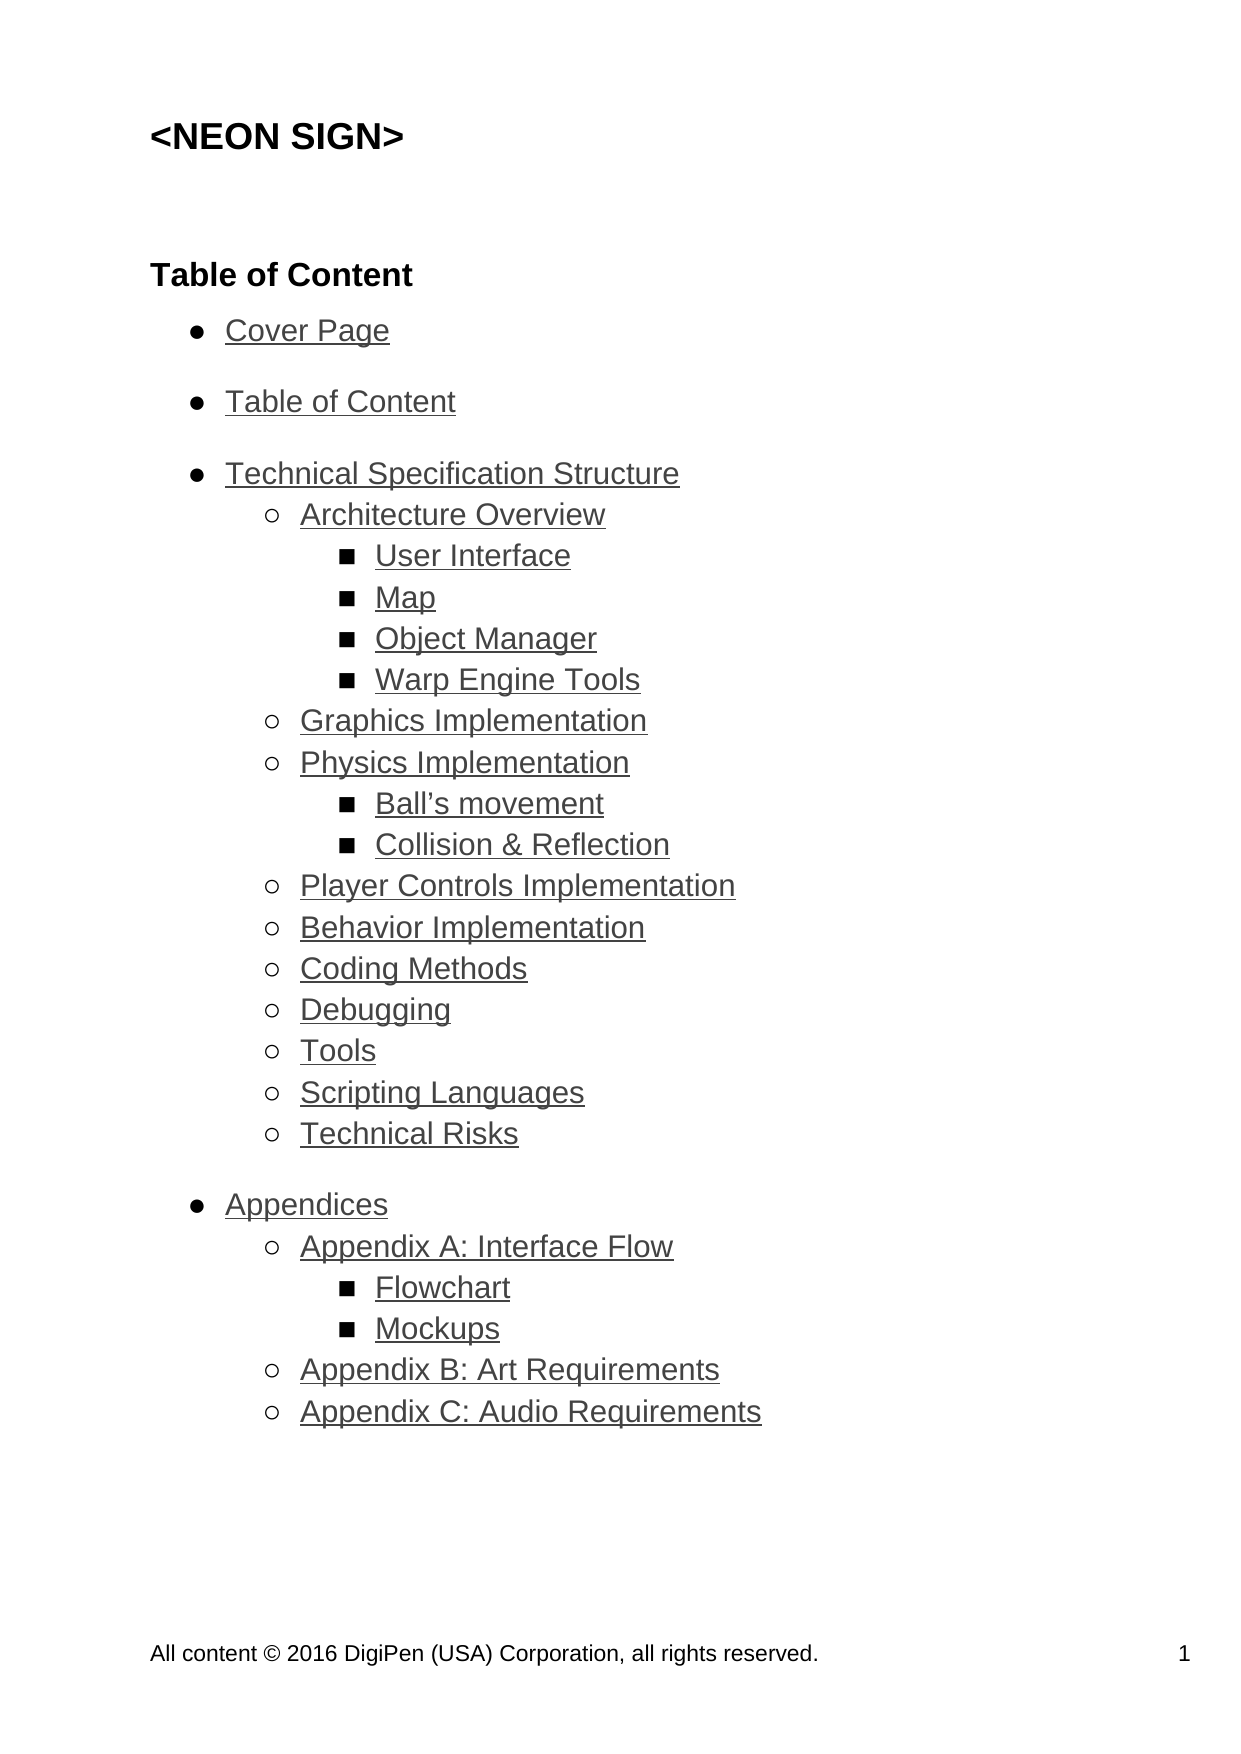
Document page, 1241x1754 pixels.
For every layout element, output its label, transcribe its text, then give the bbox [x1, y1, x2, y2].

list User Interface [337, 537, 1090, 573]
list Flowchart [337, 1269, 1090, 1305]
list Physics Implementation [262, 744, 1090, 779]
list Map [337, 579, 1090, 614]
list Coding Methods [262, 950, 1090, 986]
list Scripting Languages [262, 1074, 1090, 1109]
list Appendices [187, 1186, 1090, 1222]
list Mockups [337, 1310, 1090, 1346]
list Appendix B: Art Requirements [262, 1351, 1090, 1387]
list Behavior Implementation [262, 909, 1090, 944]
list Object Manager [337, 620, 1090, 656]
list Ball’s movement [337, 785, 1090, 821]
list Technical Specification Structure [187, 455, 1090, 491]
list Cover Page [187, 312, 1090, 348]
list Player Controls Implementation [262, 867, 1090, 903]
list Architecture Overview [262, 496, 1090, 532]
list Debugging [262, 991, 1090, 1027]
subtitle Table of Content [150, 255, 1090, 294]
list Appendix A: Interface Flow [262, 1228, 1090, 1263]
list Tools [262, 1032, 1090, 1068]
list Technical Risks [262, 1115, 1090, 1151]
list Warp Engine Tools [337, 661, 1090, 697]
list Graphics Implementation [262, 702, 1090, 738]
list Table of Content [187, 383, 1090, 419]
list Appendix C: Audio Requirements [262, 1393, 1090, 1428]
list Collision & Reflection [337, 826, 1090, 862]
